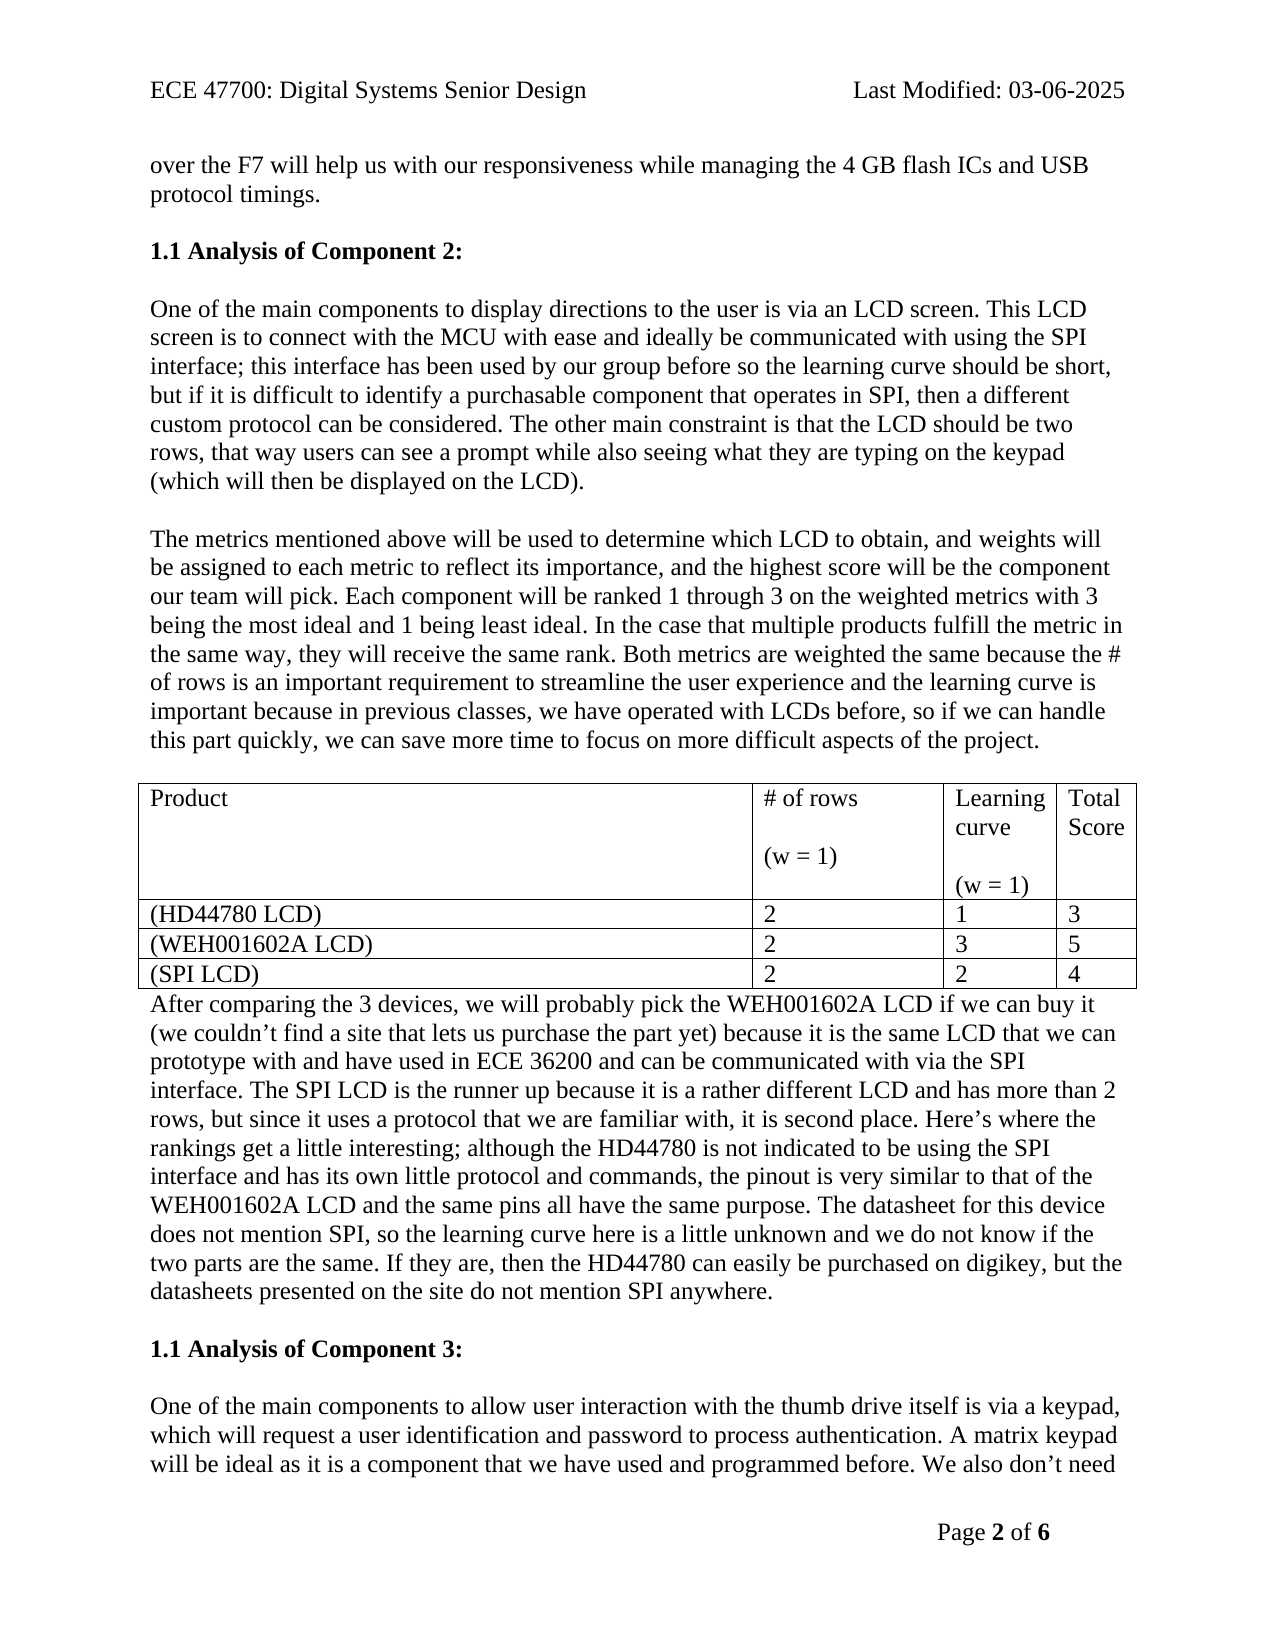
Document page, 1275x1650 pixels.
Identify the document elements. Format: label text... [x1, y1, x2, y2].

table_header # of rows (w = 1) [753, 784, 943, 898]
table_header Product [139, 784, 752, 898]
table_cell 2 [753, 959, 943, 988]
table_cell (HD44780 LCD) [139, 900, 752, 928]
title 1.1 Analysis of Component 3: [150, 1334, 1125, 1363]
table_cell 1 [944, 900, 1056, 928]
table_cell (WEH001602A LCD) [139, 929, 752, 958]
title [150, 1391, 1125, 1478]
table_cell 3 [1057, 900, 1136, 928]
title One of the main components to display directions to the user is via an LCD screen. This LCD screen is to connect with the MCU with ease and ideally be communicated with using the SPI interface; this interface has been used by our group before so the learning curve should be short, but if it is difficult to identify a purchasable component that operates in SPI, then a different custom protocol can be considered. The other main constraint is that the LCD should be two rows, that way users can see a prompt while also seeing what they are typing on the keypad (which will then be displayed on the LCD). [150, 294, 1125, 495]
table_header Learning curve (w = 1) [944, 784, 1056, 898]
table_cell 2 [753, 900, 943, 928]
table_cell 2 [753, 929, 943, 958]
table_cell 3 [944, 929, 1056, 958]
table_header Total Score [1057, 784, 1136, 898]
title 1.1 Analysis of Component 2: [150, 236, 1125, 265]
title The metrics mentioned above will be used to determine which LCD to obtain, and weights will be assigned to each metric to reflect its importance, and the highest score will be the component our team will pick. Each component will be ranked 1 through 3 on the weighted metrics with 3 being the most ideal and 1 being least ideal. In the case that multiple products fulfill the metric in the same way, they will receive the same rank. Both metrics are weighted the same because the # of rows is an important requirement to streamline the user experience and the learning curve is important because in previous classes, we have operated with LCDs before, so if we can handle this part quickly, we can save more time to focus on more difficult aspects of the project. [150, 524, 1125, 754]
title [150, 150, 1125, 207]
table_cell 4 [1057, 959, 1136, 988]
table_cell 5 [1057, 929, 1136, 958]
title After comparing the 3 devices, we will probably pick the WEH001602A LCD if we can buy it (we couldn’t find a site that lets us purchase the part yet) because it is the same LCD that we can prototype with and have used in ECE 36200 and can be communicated with via the SPI interface. The SPI LCD is the runner up because it is a rather different LCD and has more than 2 rows, but since it uses a protocol that we are familiar with, it is second place. Here’s where the rankings get a little interesting; although the HD44780 is not indicated to be using the SPI interface and has its own little protocol and commands, the pinout is very similar to that of the WEH001602A LCD and the same pins all have the same purpose. The datasheet for this device does not mention SPI, so the learning curve here is a little unknown and we do not know if the two parts are the same. If they are, then the HD44780 can easily be purchased on digikey, but the datasheets presented on the site do not mention SPI anywhere. [150, 989, 1125, 1305]
table_cell (SPI LCD) [139, 959, 752, 988]
table_cell 2 [944, 959, 1056, 988]
